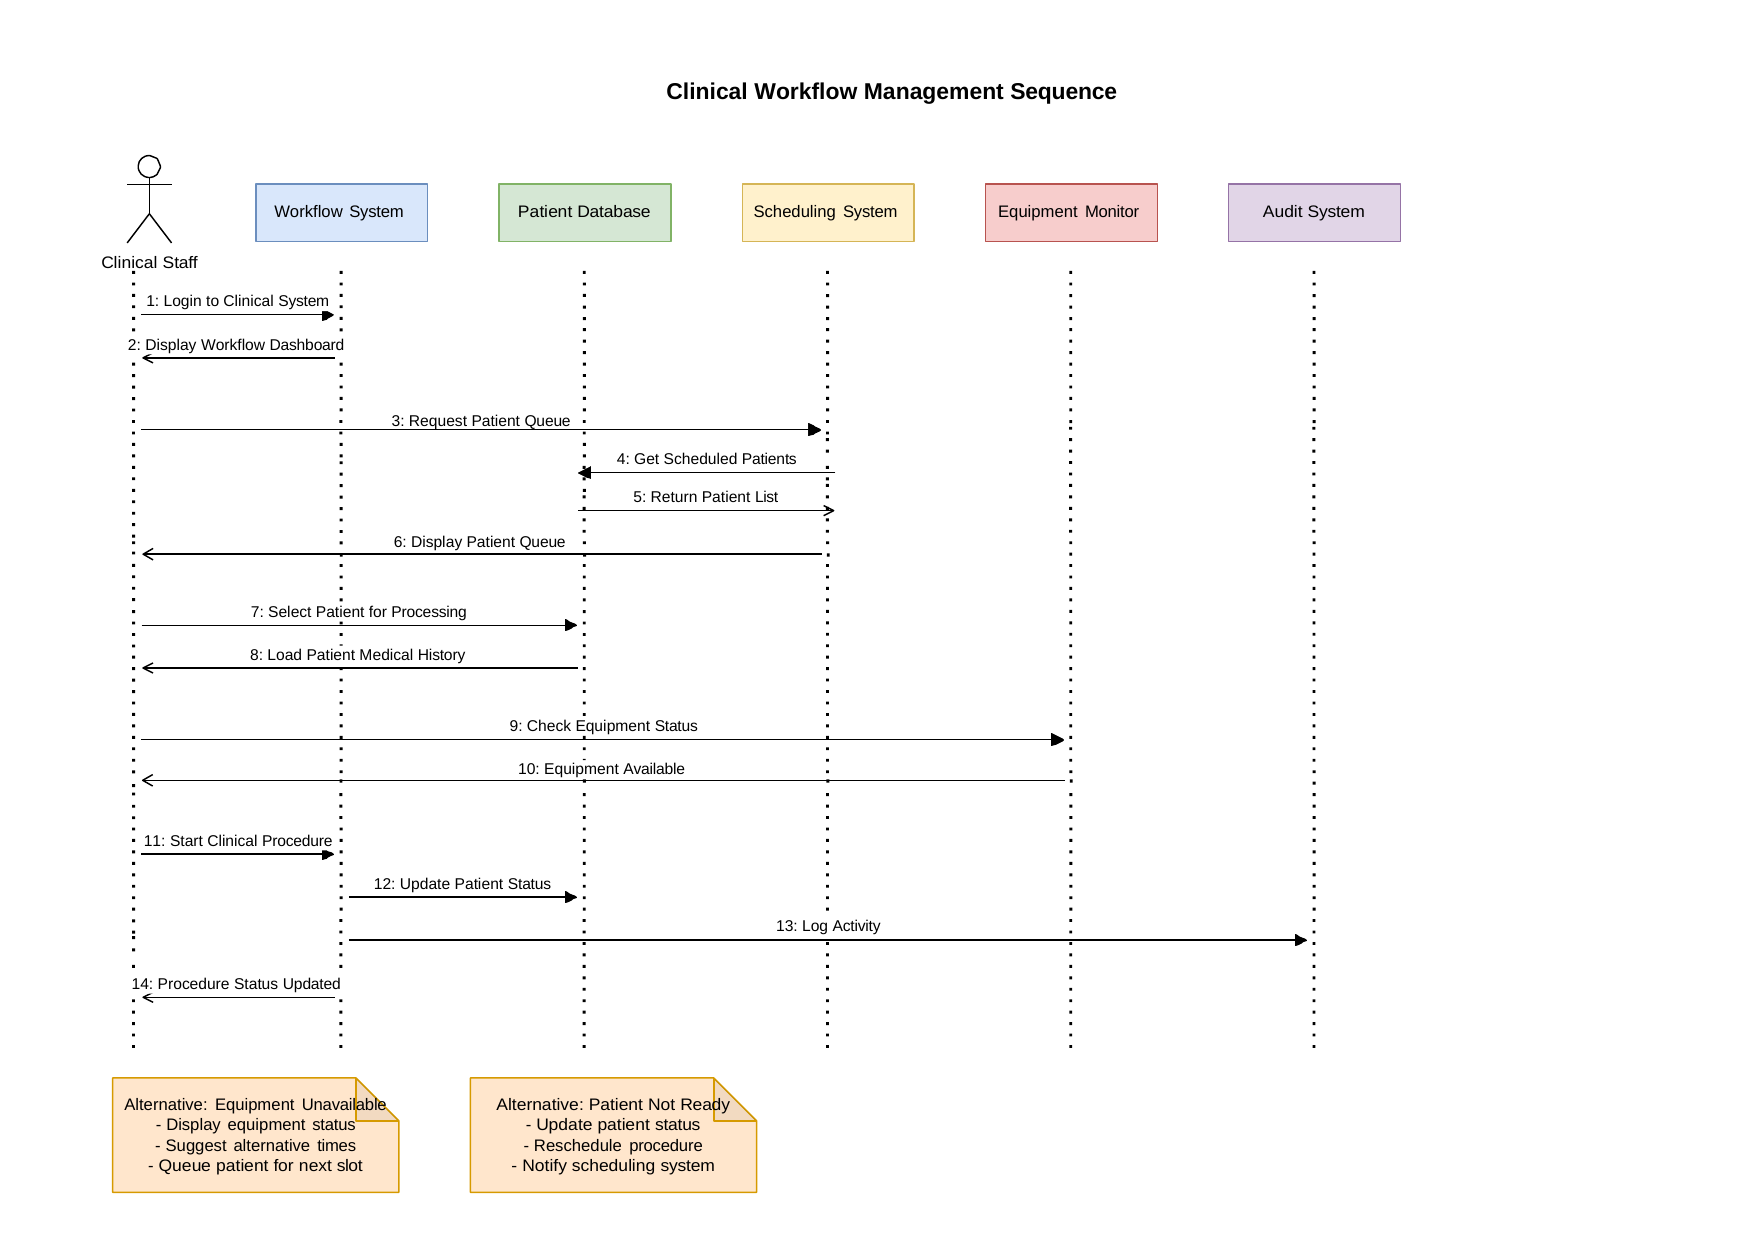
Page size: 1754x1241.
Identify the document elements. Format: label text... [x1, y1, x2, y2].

text 3: Request Patient Queue [391, 406, 1503, 429]
text 6: Display Patient Queue [393, 532, 1503, 550]
picture [1295, 935, 1307, 946]
picture [1051, 733, 1064, 746]
picture [808, 429, 821, 436]
text 10: Equipment Available [518, 760, 1503, 778]
picture [565, 619, 577, 631]
picture [322, 308, 334, 321]
subtitle Clinical Workflow Management Sequence [666, 78, 1503, 104]
text 8: Load Patient Medical History [250, 645, 1503, 663]
picture [322, 851, 334, 860]
picture [565, 891, 577, 903]
subtitle Clinical Staff [101, 161, 1503, 272]
text 13: Log Activity [317, 917, 1339, 935]
picture [578, 468, 591, 479]
text 4: Get Scheduled Patients [153, 444, 1260, 468]
